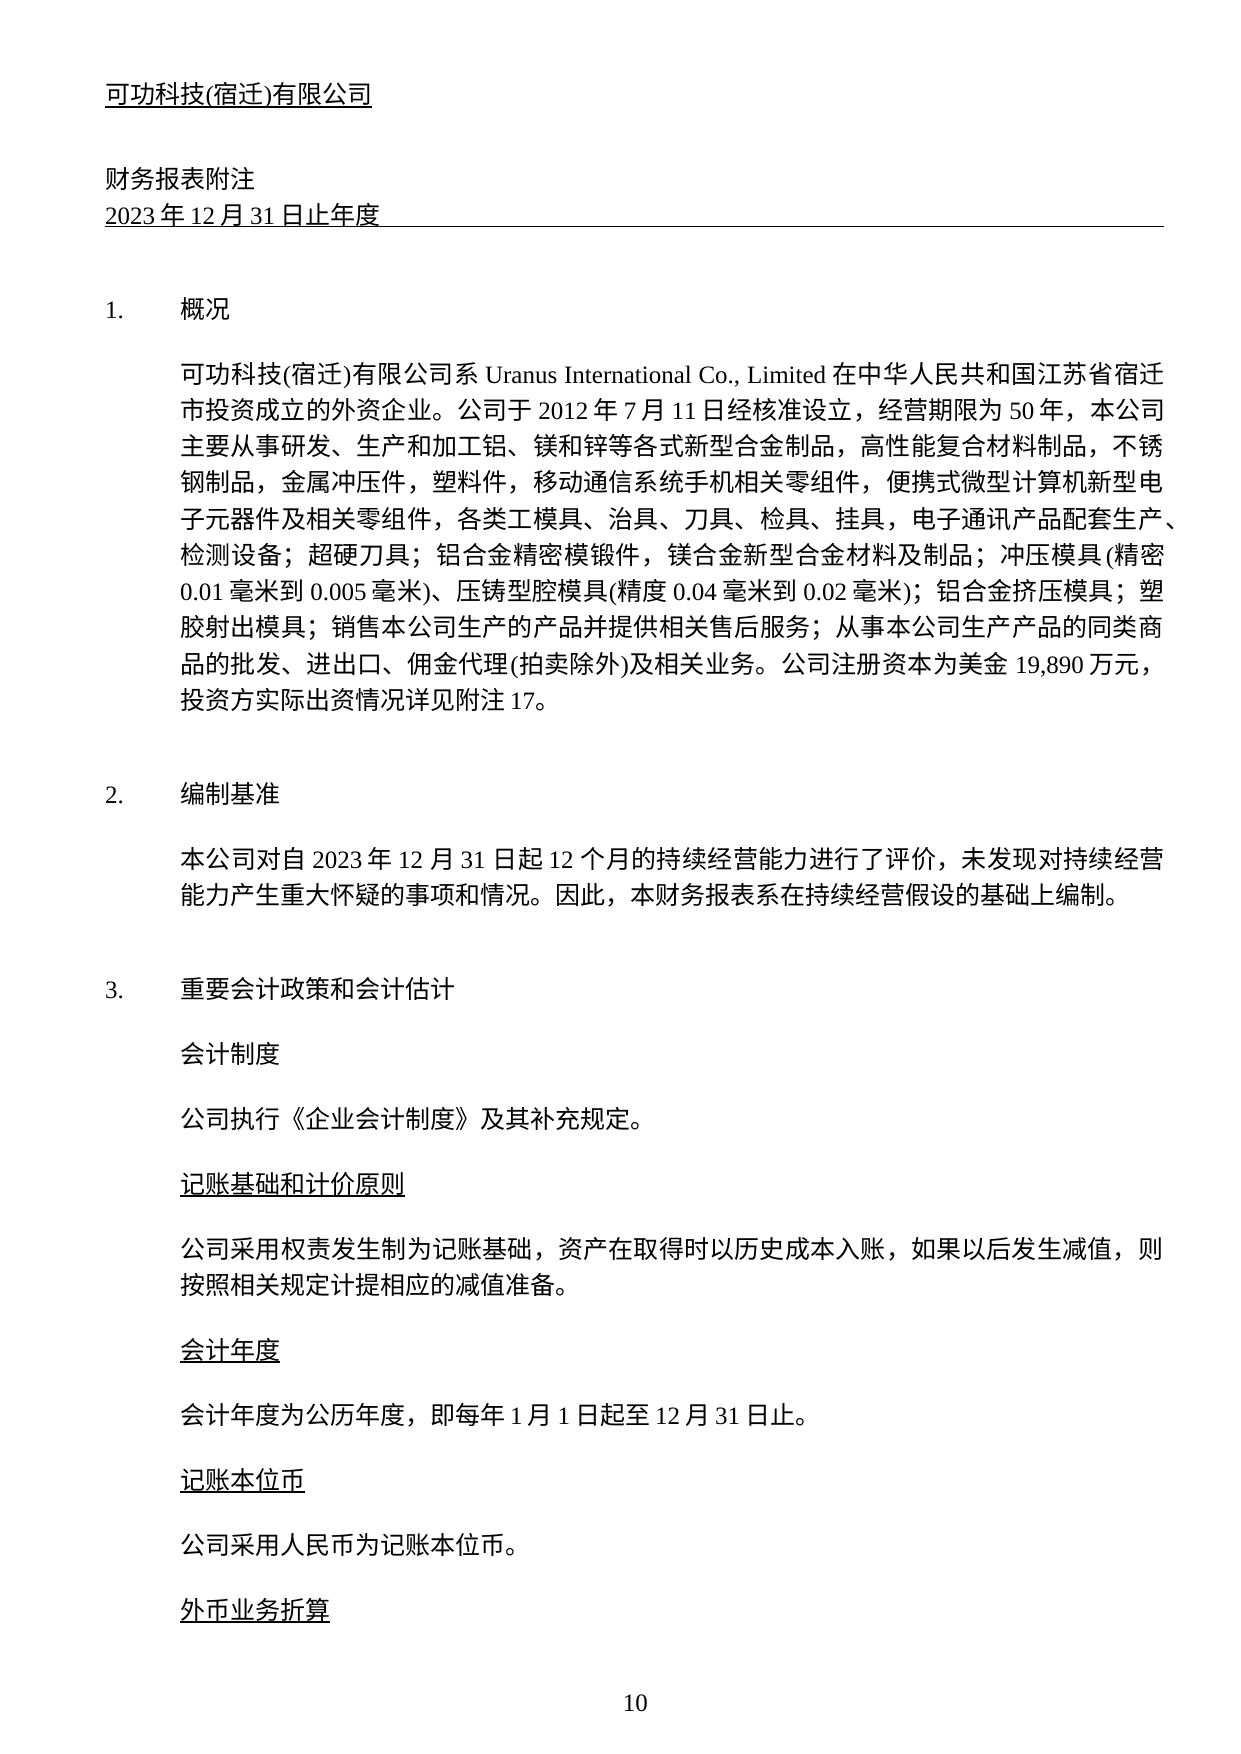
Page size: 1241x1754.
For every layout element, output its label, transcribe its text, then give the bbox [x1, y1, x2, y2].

text 外币业务折算 [180, 1590, 1165, 1627]
text 会计制度 [105, 1034, 1165, 1070]
subtitle 1. 概况 [105, 289, 1165, 325]
text 本公司对自2023年12 月31 日起12 个月的持续经营能力进行了评价，未发现对持续经营能力产生重大怀疑的事项和情况。因此，本财务报表系在持续经营假设的基础上编制。 [180, 839, 1165, 912]
text 记账基础和计价原则 [180, 1164, 1165, 1200]
subtitle 3. 重要会计政策和会计估计 [105, 969, 1165, 1005]
text 公司采用人民币为记账本位币。 [180, 1525, 1165, 1562]
text 财务报表附注 [105, 159, 1165, 195]
subtitle 2. 编制基准 [105, 774, 1165, 810]
text 公司执行《企业会计制度》及其补充规定。 [180, 1099, 1165, 1135]
text 可功科技(宿迁)有限公司系Uranus International Co., Limited在中华人民共和国江苏省宿迁市投资成立的外资企业。公司于2012年7月11日经核准设立，经营期限为50年，本公司主要从事研发、生产和加工铝、镁和锌等各式新型合金制品，高性能复合材料制品，不锈钢制品，金属冲压件，塑料件，移动通信系统手机相关零组件，便携式微型计算机新型电子元器件及相关零组件，各类工模具、治具、刀具、检具、挂具，电子通讯产品配套生产、检测设备；超硬刀具；铝合金精密模锻件，镁合金新型合金材料及制品；冲压模具(精密0.01毫米到0.005毫米)、压铸型腔模具(精度0.04毫米到0.02毫米)；铝合金挤压模具；塑胶射出模具；销售本公司生产的产品并提供相关售后服务；从事本公司生产产品的同类商品的批发、进出口、佣金代理(拍卖除外)及相关业务。公司注册资本为美金19,890万元，投资方实际出资情况详见附注17。 [180, 354, 1165, 717]
text 公司采用权责发生制为记账基础，资产在取得时以历史成本入账，如果以后发生减值，则按照相关规定计提相应的减值准备。 [180, 1229, 1165, 1302]
text 会计年度 [180, 1330, 1165, 1367]
text 2023年12月31日止年度 [105, 195, 1165, 232]
text 会计年度为公历年度，即每年1月1日起至12月31日止。 [180, 1395, 1165, 1432]
text 记账本位币 [180, 1460, 1165, 1497]
